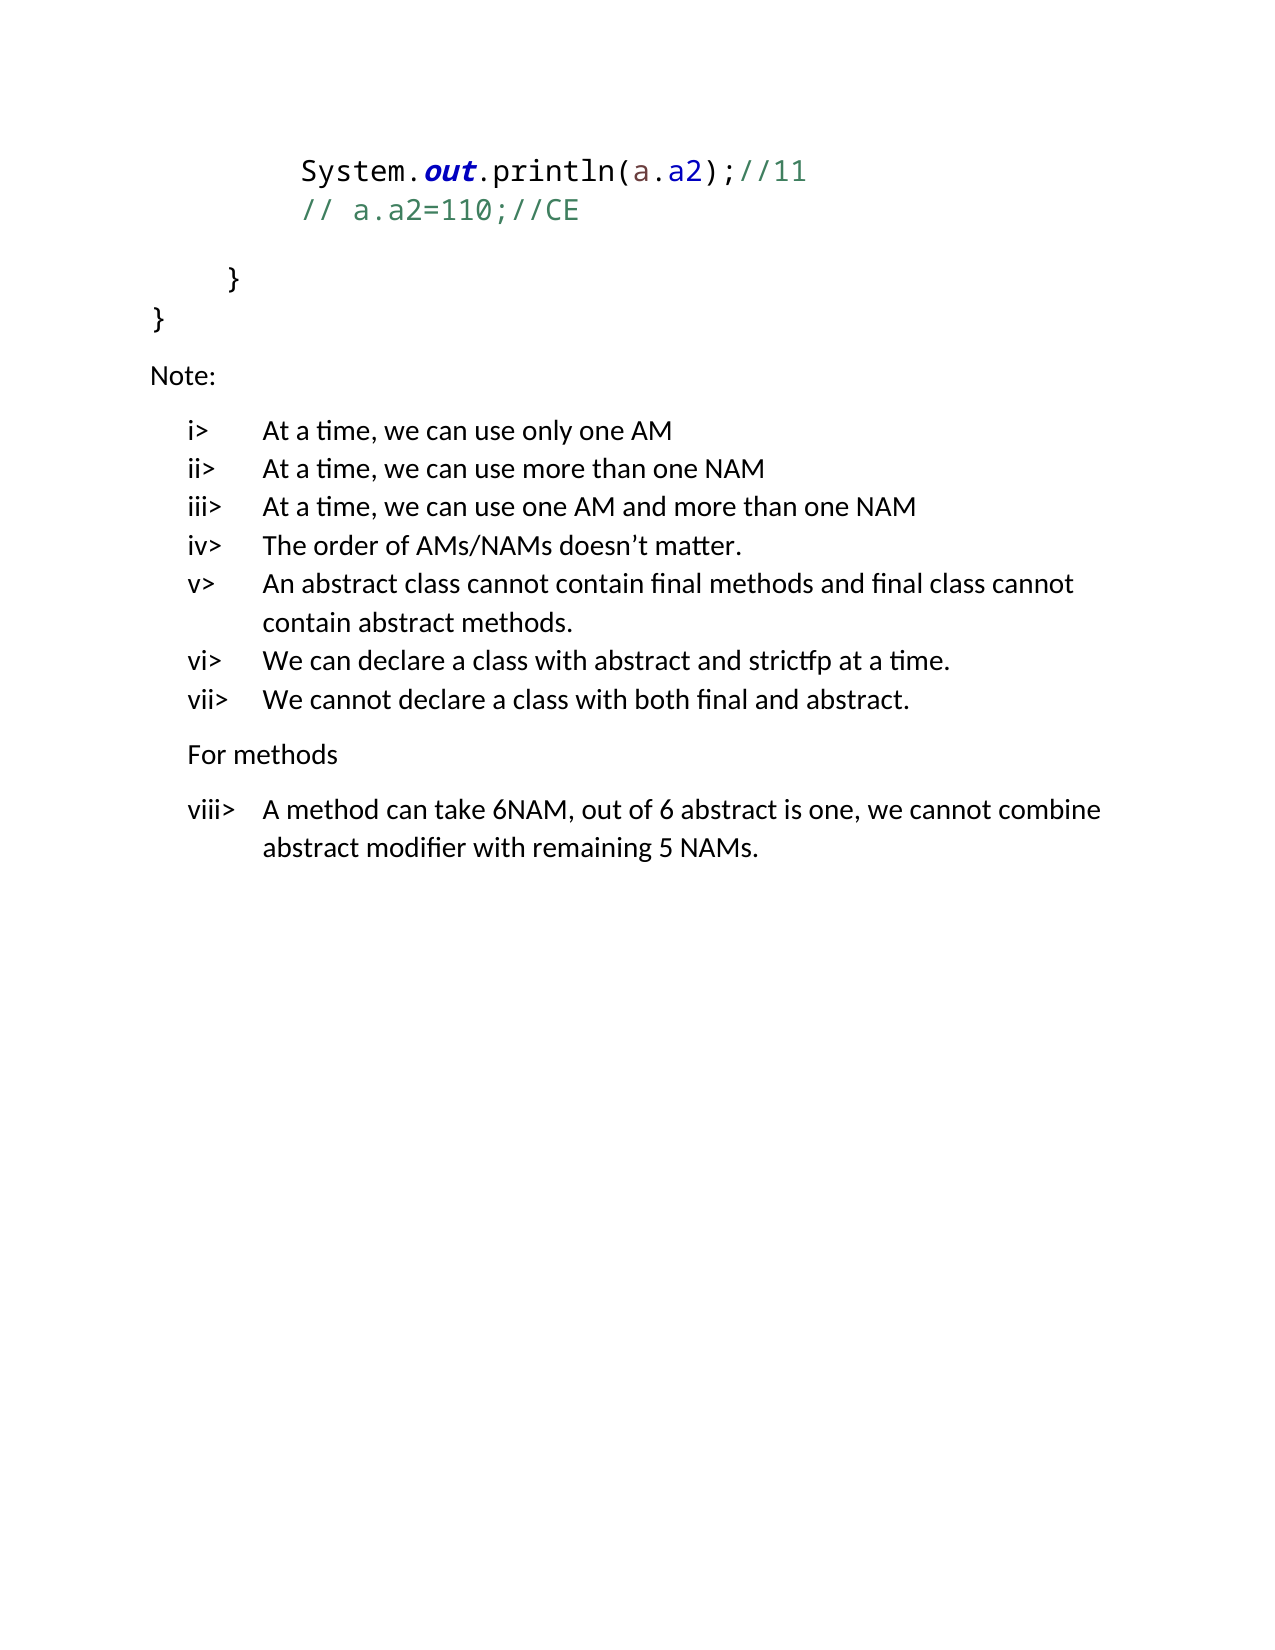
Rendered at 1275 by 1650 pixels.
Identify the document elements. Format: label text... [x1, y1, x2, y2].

text } [150, 257, 1125, 297]
text // a.a2=110;//CE [150, 190, 1125, 229]
list A method can take 6NAM, out of 6 abstract is one, we cannot combine abstract modifier with remaining 5 NAMs. [187, 791, 1125, 865]
text System.out.println(a.a2);//11 [150, 150, 1125, 190]
list At a time, we can use more than one NAM [187, 450, 1125, 486]
text } [150, 297, 1125, 337]
list The order of AMs/NAMs doesn’t matter. [187, 527, 1125, 563]
list At a time, we can use one AM and more than one NAM [187, 488, 1125, 524]
list We cannot declare a class with both final and abstract. [187, 681, 1125, 716]
text Note: [150, 357, 1125, 392]
text For methods [187, 736, 1125, 771]
list We can declare a class with abstract and strictfp at a time. [187, 642, 1125, 678]
list At a time, we can use only one AM [187, 412, 1125, 447]
list An abstract class cannot contain final methods and final class cannot contain abstract methods. [187, 565, 1125, 639]
